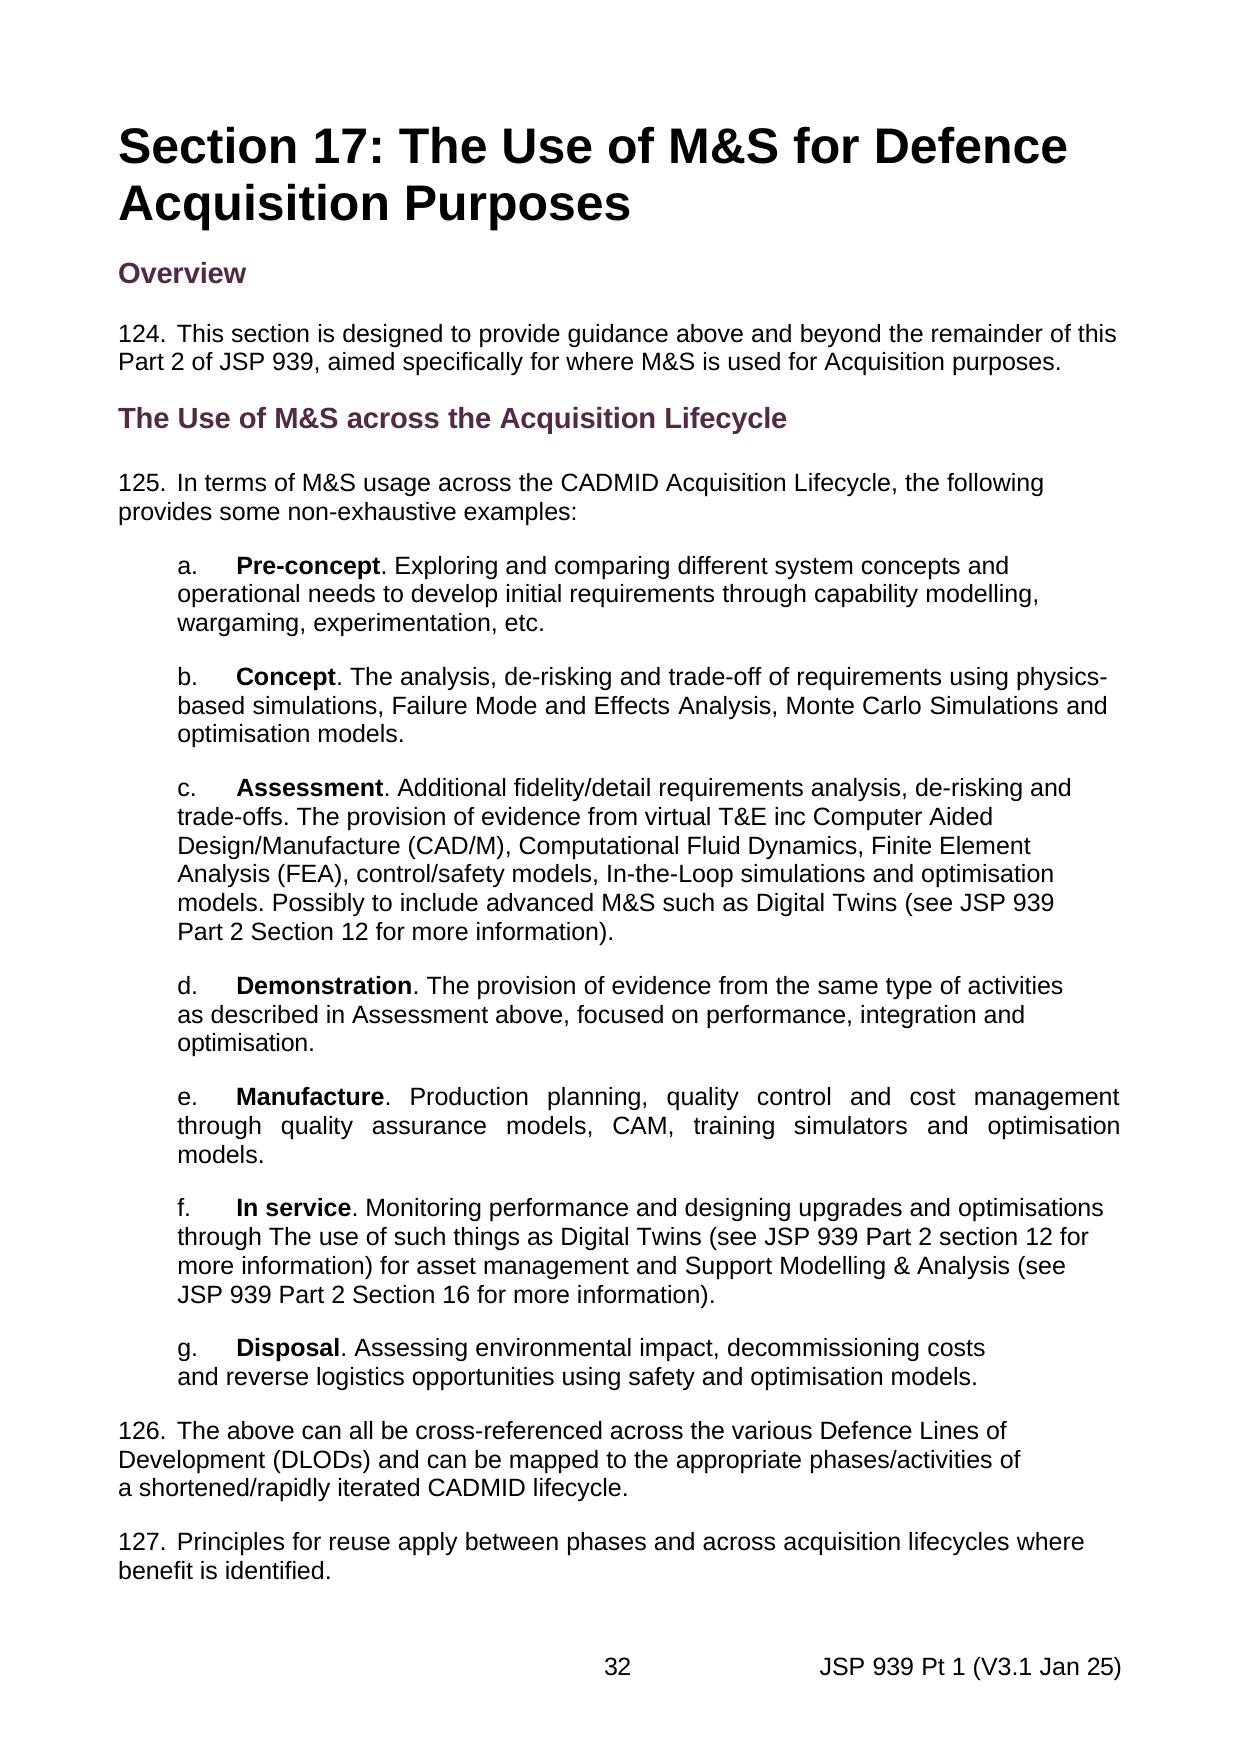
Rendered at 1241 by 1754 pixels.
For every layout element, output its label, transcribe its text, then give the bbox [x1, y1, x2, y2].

list The above can all be cross-referenced across the various Defence Lines of Development (DLODs) and can be mapped to the appropriate phases/activities of a shortened/rapidly iterated CADMID lifecycle. [118, 1416, 1041, 1502]
subtitle Overview [118, 256, 1137, 289]
list Demonstration. The provision of evidence from the same type of activities as described in Assessment above, focused on performance, integration and optimisation. [177, 971, 1096, 1057]
subtitle The Use of M&S across the Acquisition Lifecycle [118, 401, 1137, 434]
list Assessment. Additional fidelity/detail requirements analysis, de-risking and trade-offs. The provision of evidence from virtual T&E inc Computer Aided Design/Manufacture (CAD/M), Computational Fluid Dynamics, Finite Element Analysis (FEA), control/safety models, In-the-Loop simulations and optimisation models. Possibly to include advanced M&S such as Digital Twins (see JSP 939 Part 2 Section 12 for more information). [177, 773, 1107, 946]
list Manufacture. Production planning, quality control and cost management through quality assurance models, CAM, training simulators and optimisation models. [177, 1082, 1121, 1168]
list Concept. The analysis, de-risking and trade-off of requirements using physics- based simulations, Failure Mode and Effects Analysis, Monte Carlo Simulations and optimisation models. [177, 662, 1108, 748]
list In service. Monitoring performance and designing upgrades and optimisations through The use of such things as Digital Twins (see JSP 939 Part 2 section 12 for more information) for asset management and Support Modelling & Analysis (see JSP 939 Part 2 Section 16 for more information). [177, 1193, 1118, 1308]
subtitle Section 17: The Use of M&S for Defence Acquisition Purposes [118, 116, 1111, 231]
list Disposal. Assessing environmental impact, decommissioning costs and reverse logistics opportunities using safety and optimisation models. [177, 1333, 1034, 1391]
list In terms of M&S usage across the CADMID Acquisition Lifecycle, the following provides some non-exhaustive examples: [118, 468, 1044, 526]
list Pre-concept. Exploring and comparing different system concepts and operational needs to develop initial requirements through capability modelling, wargaming, experimentation, etc. [177, 551, 1039, 637]
list This section is designed to provide guidance above and beyond the remainder of this Part 2 of JSP 939, aimed specifically for where M&S is used for Acquisition purposes. [118, 319, 1117, 376]
list Principles for reuse apply between phases and across acquisition lifecycles where benefit is identified. [118, 1527, 1085, 1585]
